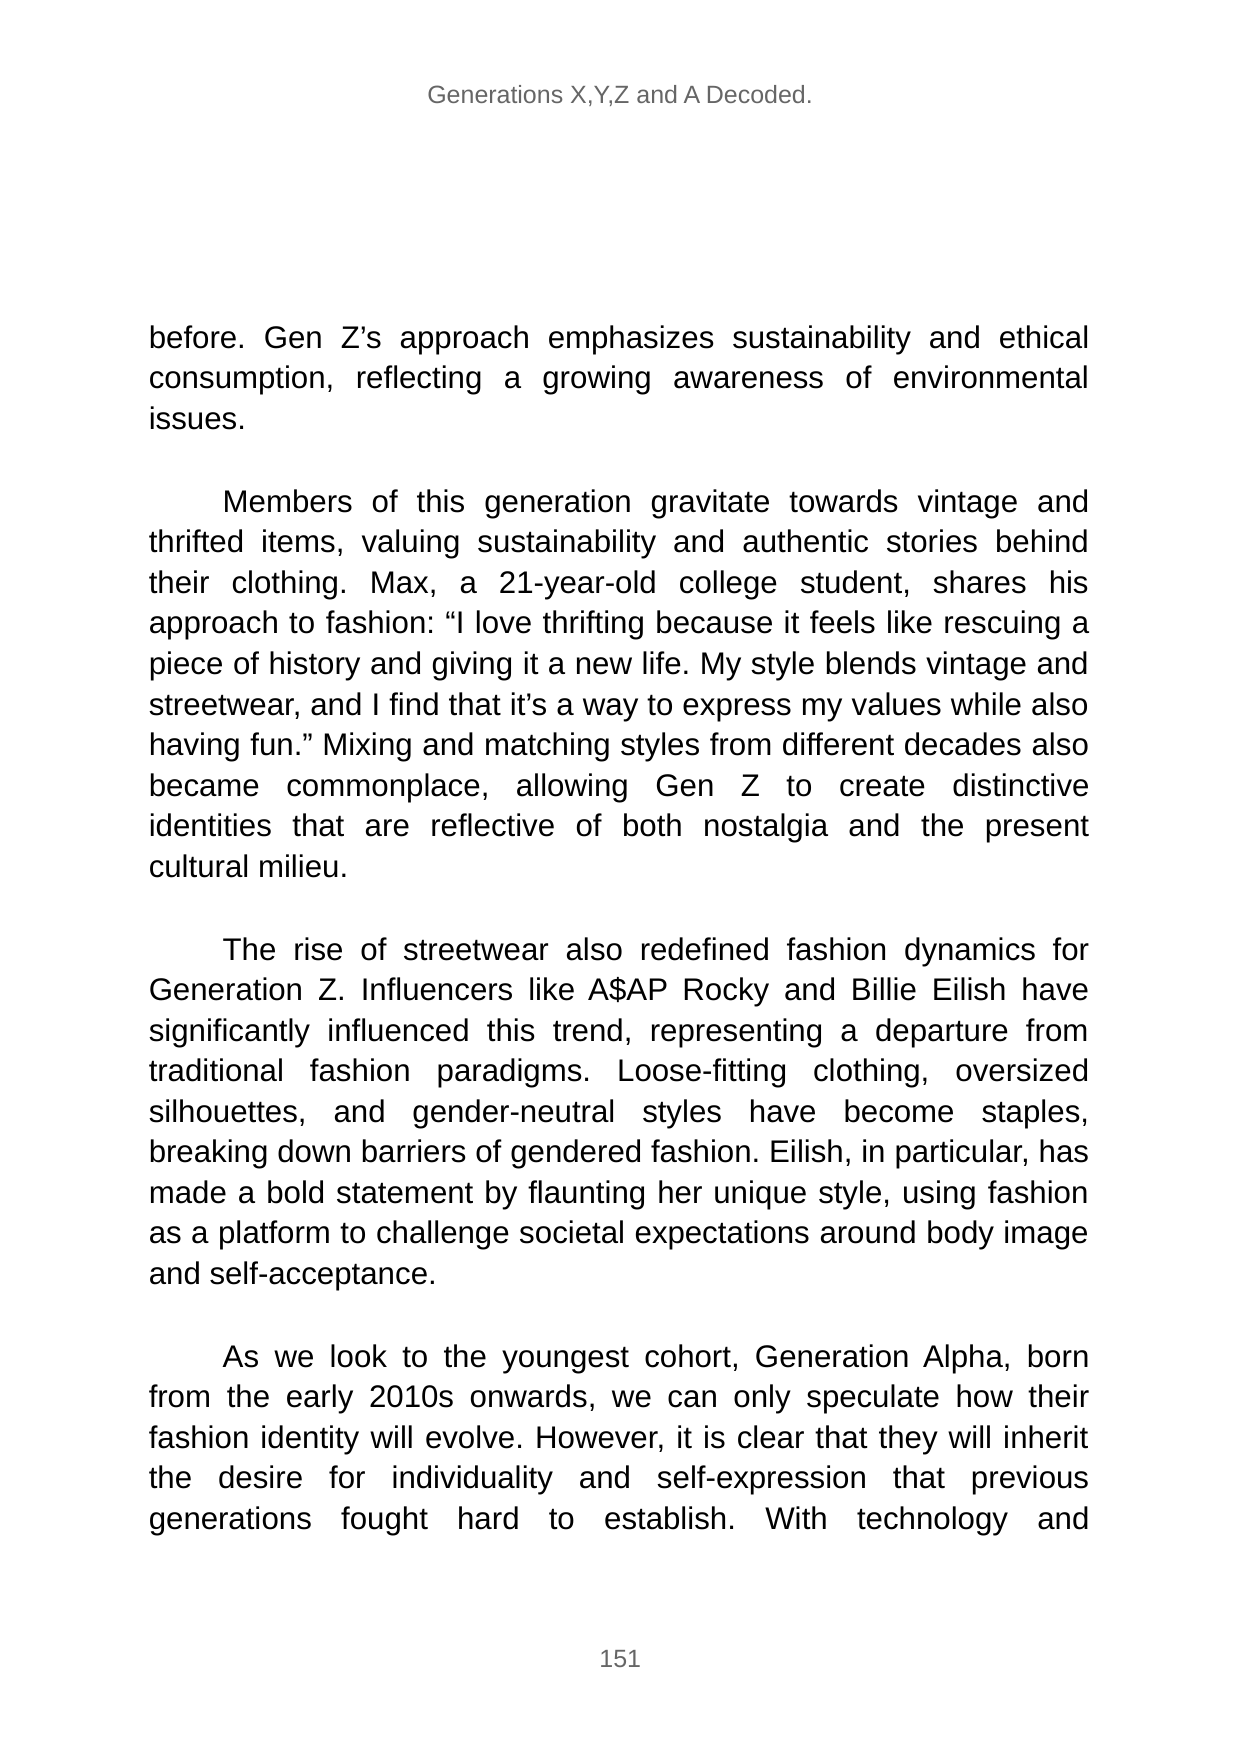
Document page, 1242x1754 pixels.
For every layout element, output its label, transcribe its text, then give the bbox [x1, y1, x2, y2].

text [148, 319, 1090, 436]
text Members of this generation gravitate towards vintage and thrifted items, valuing sustainability and authentic stories behind their clothing. Max, a 21-year-old college student, shares his approach to fashion: “I love thrifting because it feels like rescuing a piece of history and giving it a new life. My style blends vintage and streetwear, and I find that it’s a way to express my values while also having fun.” Mixing and matching styles from different decades also became commonplace, allowing Gen Z to create distinctive identities that are reflective of both nostalgia and the present cultural milieu. [148, 483, 1090, 884]
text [148, 1338, 1090, 1536]
text The rise of streetwear also redefined fashion dynamics for Generation Z. Influencers like A$AP Rocky and Billie Eilish have significantly influenced this trend, representing a departure from traditional fashion paradigms. Loose-fitting clothing, oversized silhouettes, and gender-neutral styles have become staples, breaking down barriers of gendered fashion. Eilish, in particular, has made a bold statement by flaunting her unique style, using fashion as a platform to challenge societal expectations around body image and self-acceptance. [148, 931, 1090, 1291]
